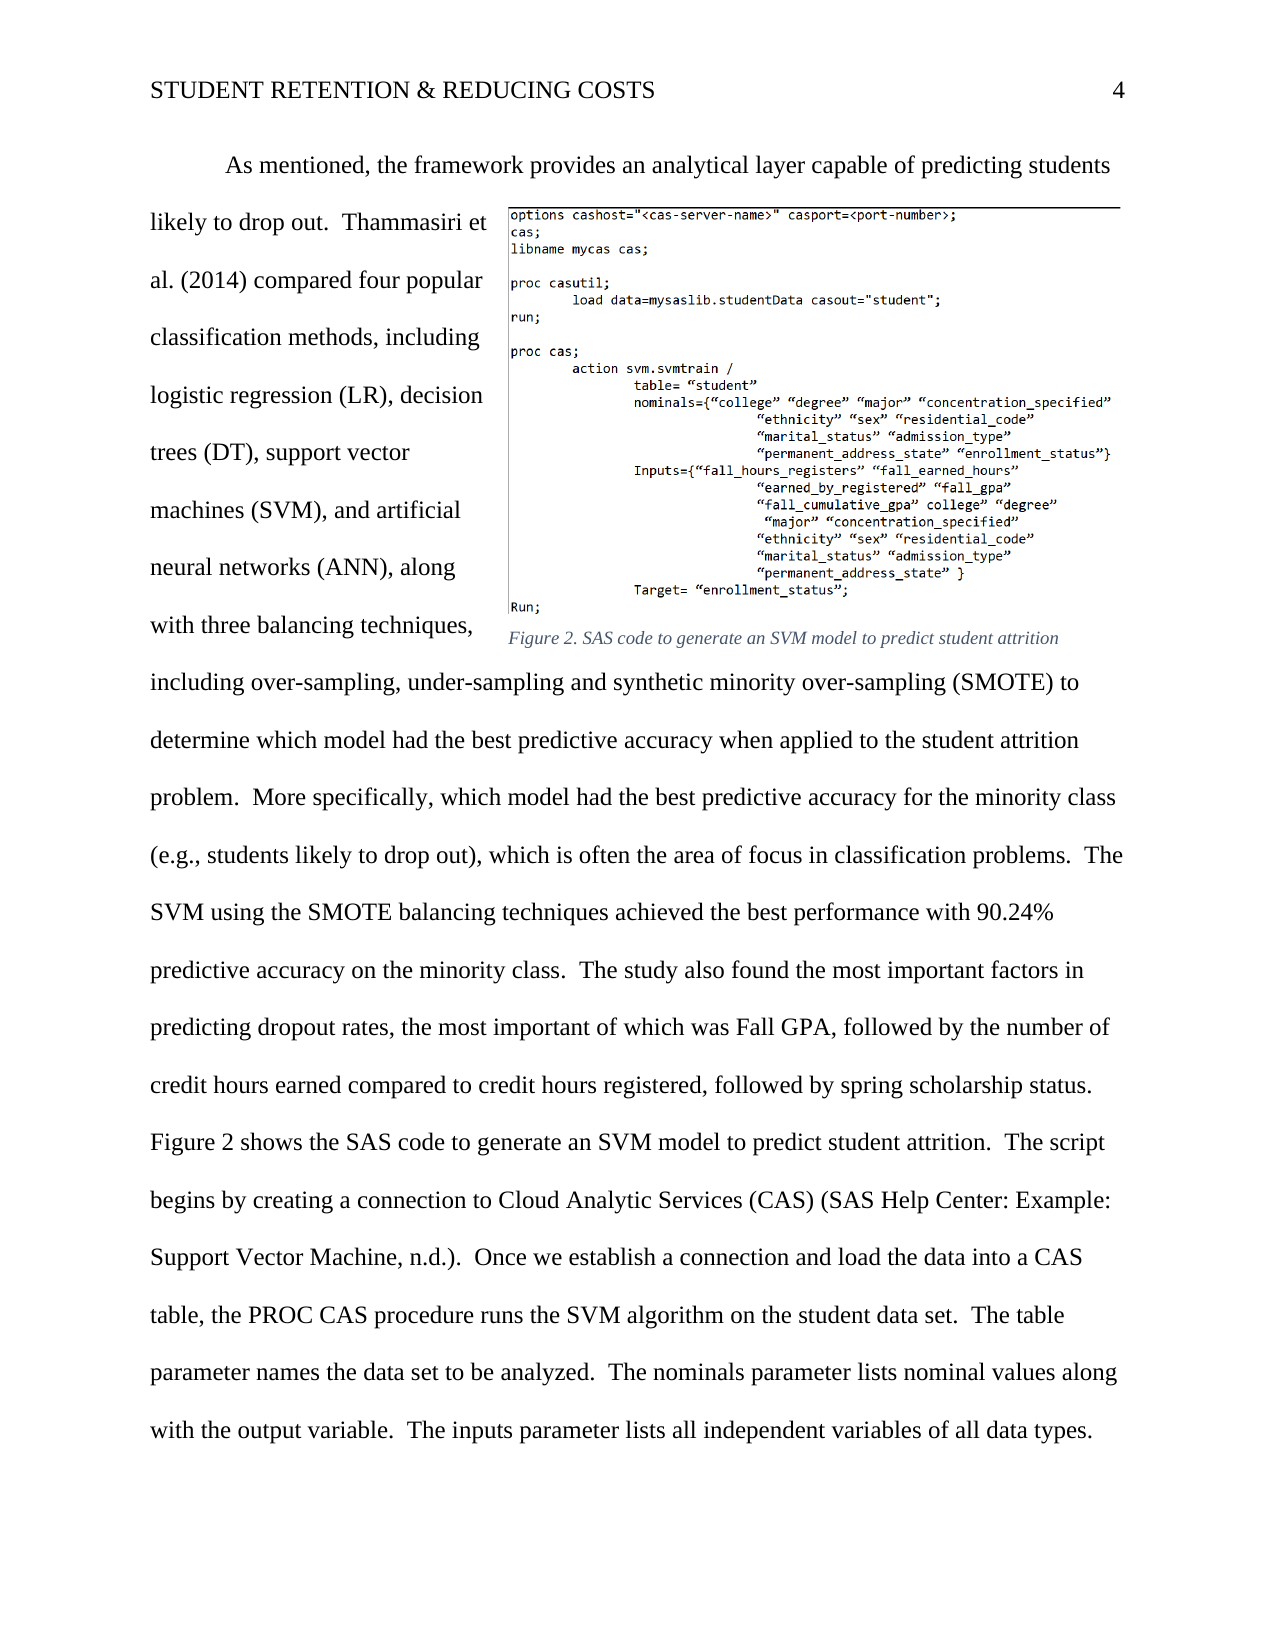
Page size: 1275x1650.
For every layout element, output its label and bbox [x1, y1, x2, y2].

text [150, 150, 1125, 1444]
picture [507, 207, 1121, 614]
